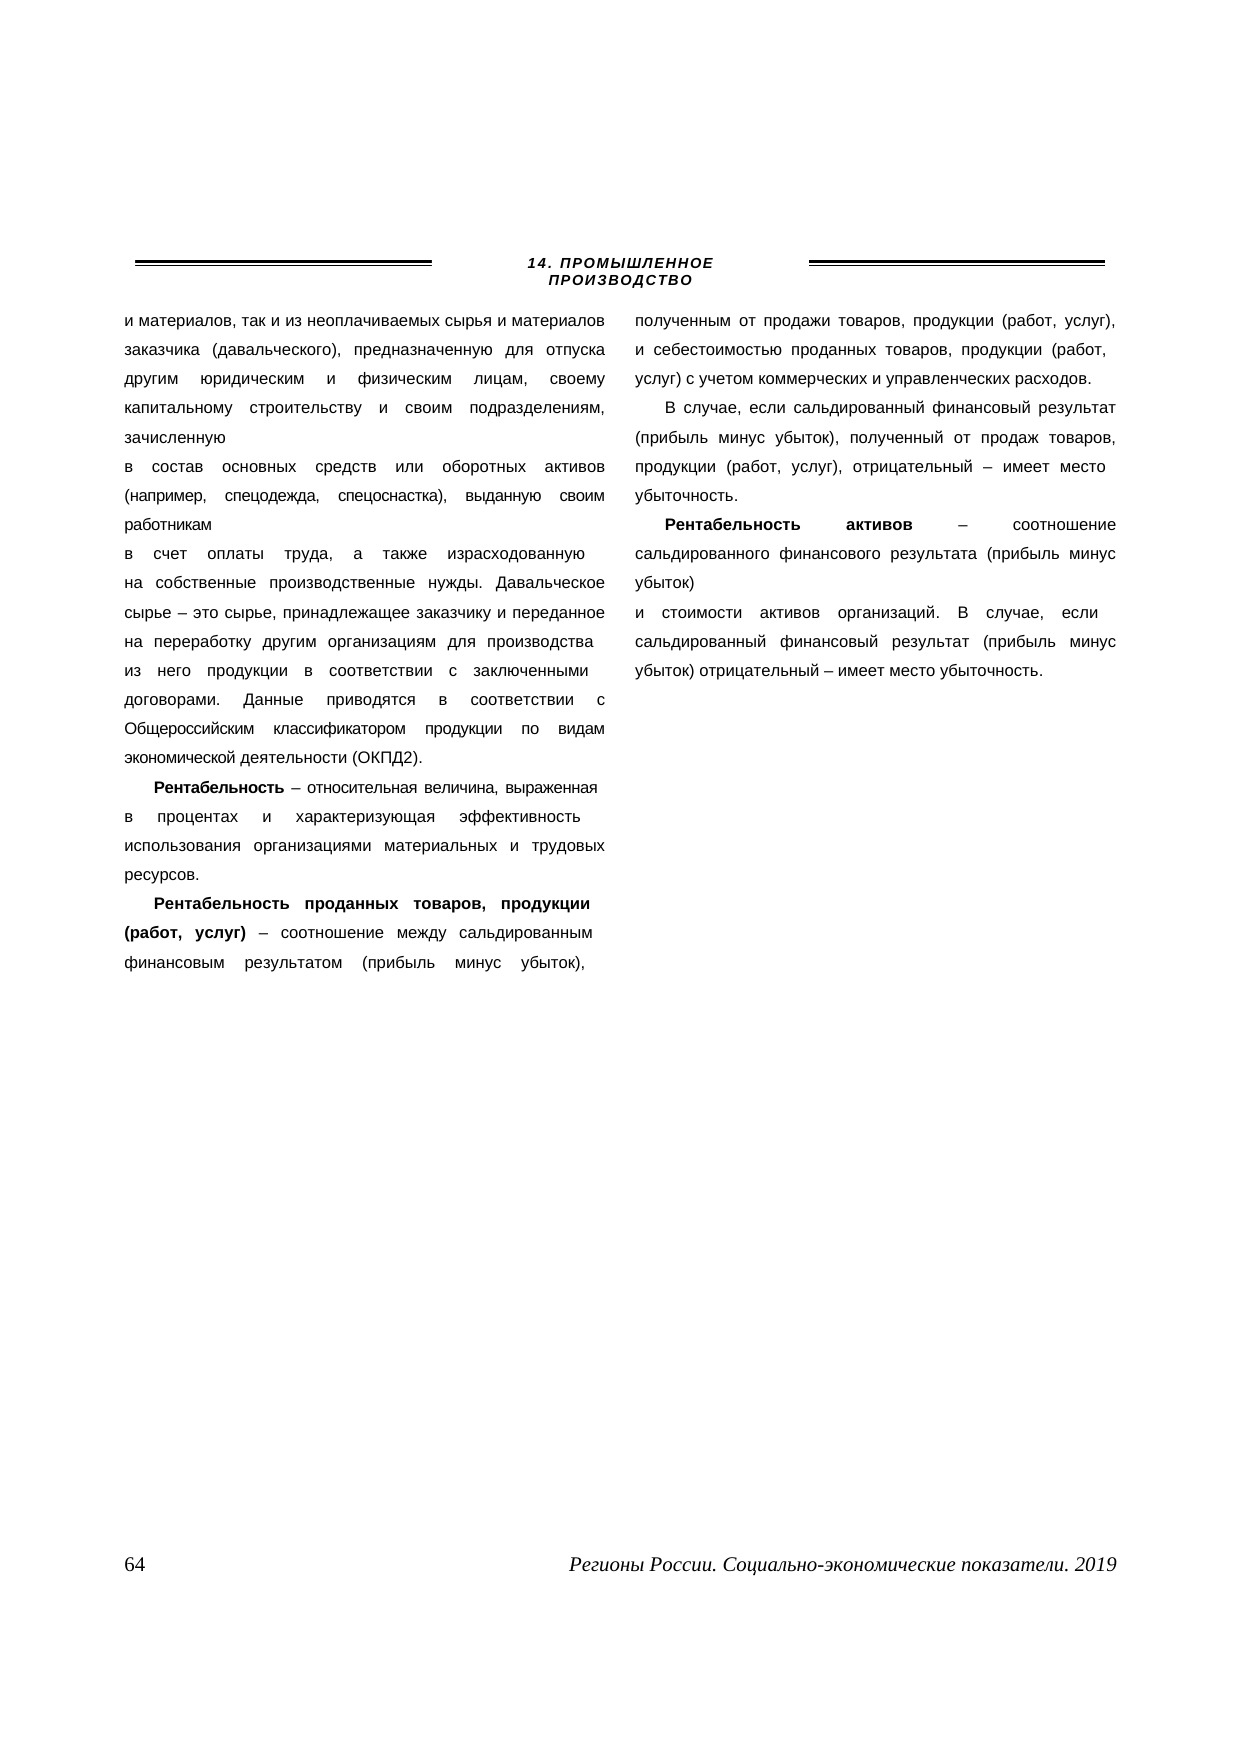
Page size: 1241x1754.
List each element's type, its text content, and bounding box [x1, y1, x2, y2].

text Рентабельность активов – соотношение сальдированного финансового результата (прибыль минус убыток) и стоимости активов организаций. В случае, если сальдированный финансовый результат (прибыль минус убыток) отрицательный – имеет место убыточность. [635, 507, 1116, 682]
text Рентабельность – относительная величина, выраженная в процентах и характеризующая эффективность использования организациями материальных и трудовых ресурсов. [124, 770, 605, 886]
text В случае, если сальдированный финансовый результат (прибыль минус убыток), полученный от продаж товаров, продукции (работ, услуг), отрицательный – имеет место убыточность. [635, 391, 1116, 507]
text Рентабельность проданных товаров, продукции (работ, услуг) – соотношение между сальдированным финансовым результатом (прибыль минус убыток), [124, 886, 605, 1003]
text полученным от продажи товаров, продукции (работ, услуг), и себестоимостью проданных товаров, продукции (работ, услуг) с учетом коммерческих и управленческих расходов. [635, 303, 1116, 391]
